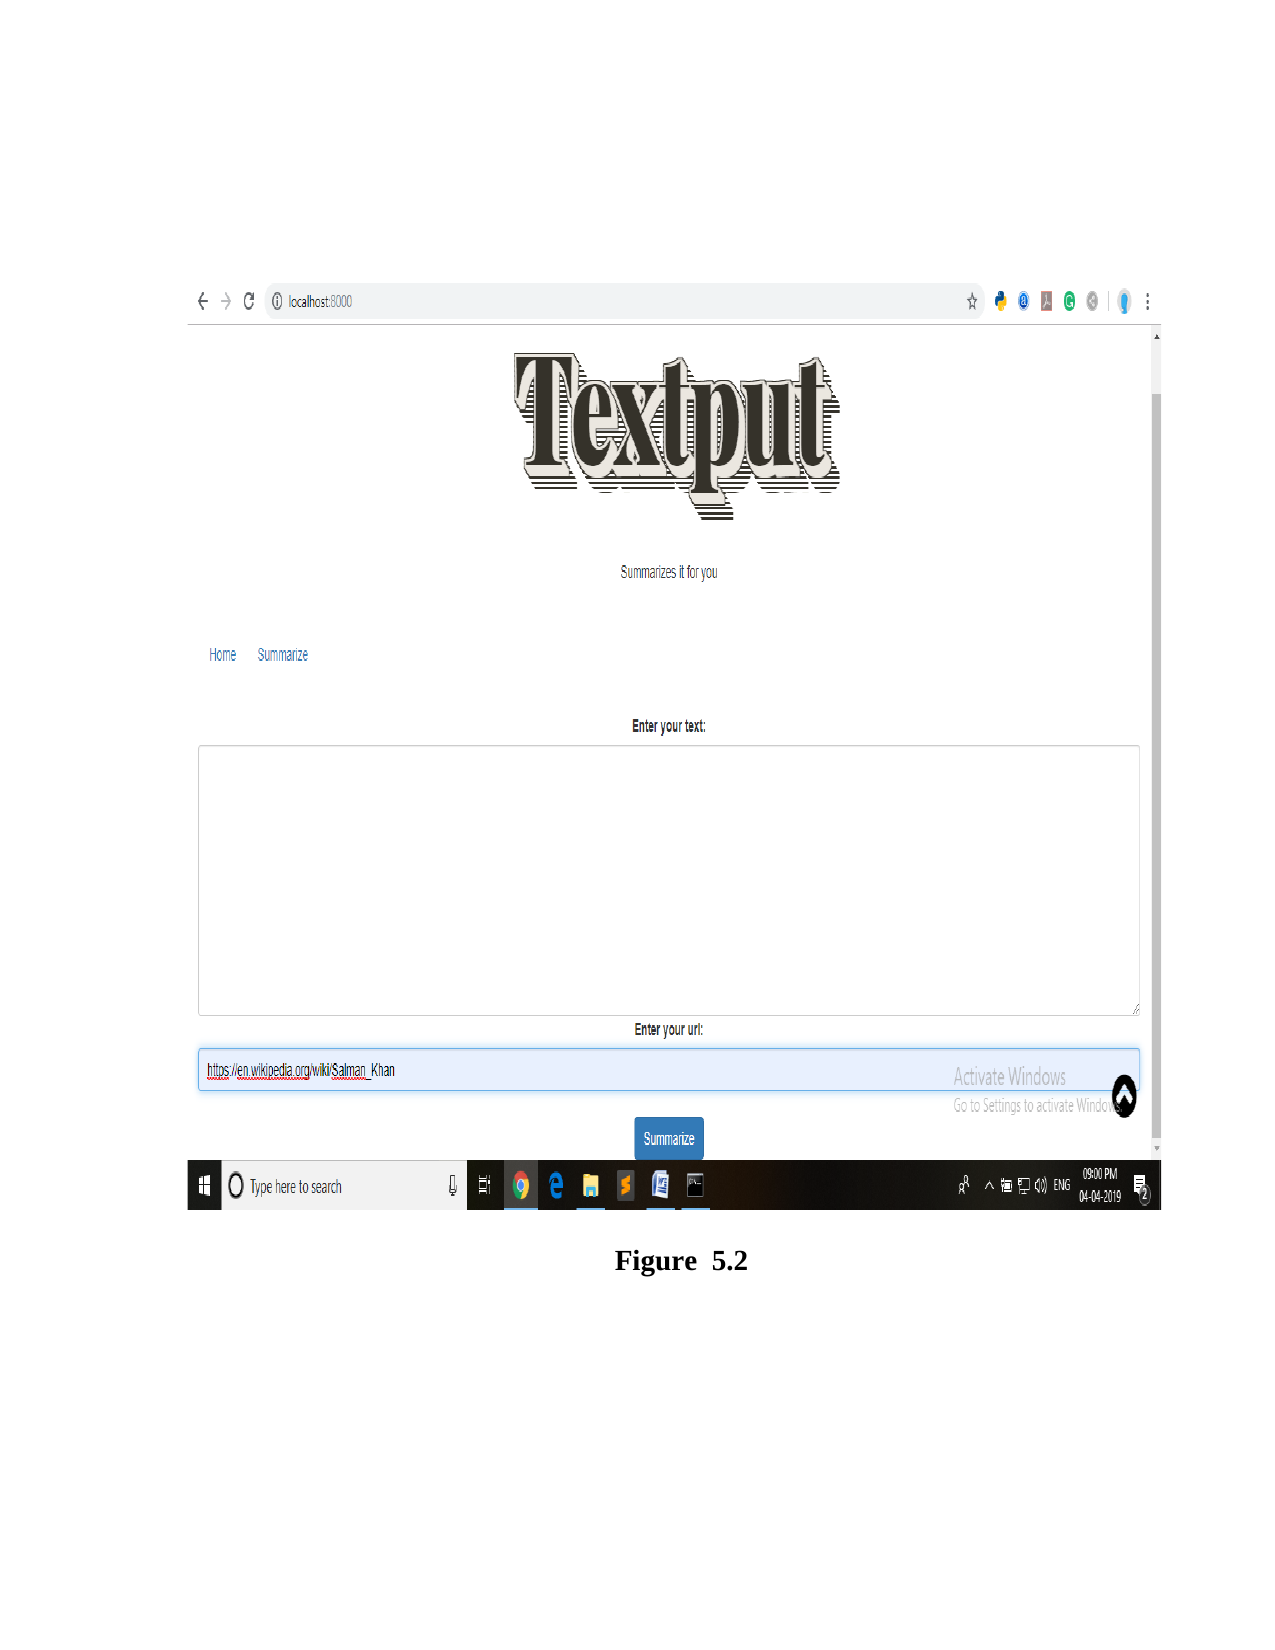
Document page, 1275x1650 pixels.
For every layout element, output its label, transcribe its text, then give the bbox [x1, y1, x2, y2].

text Figure 5.2 [187, 1243, 1125, 1277]
picture [187, 280, 1162, 1210]
